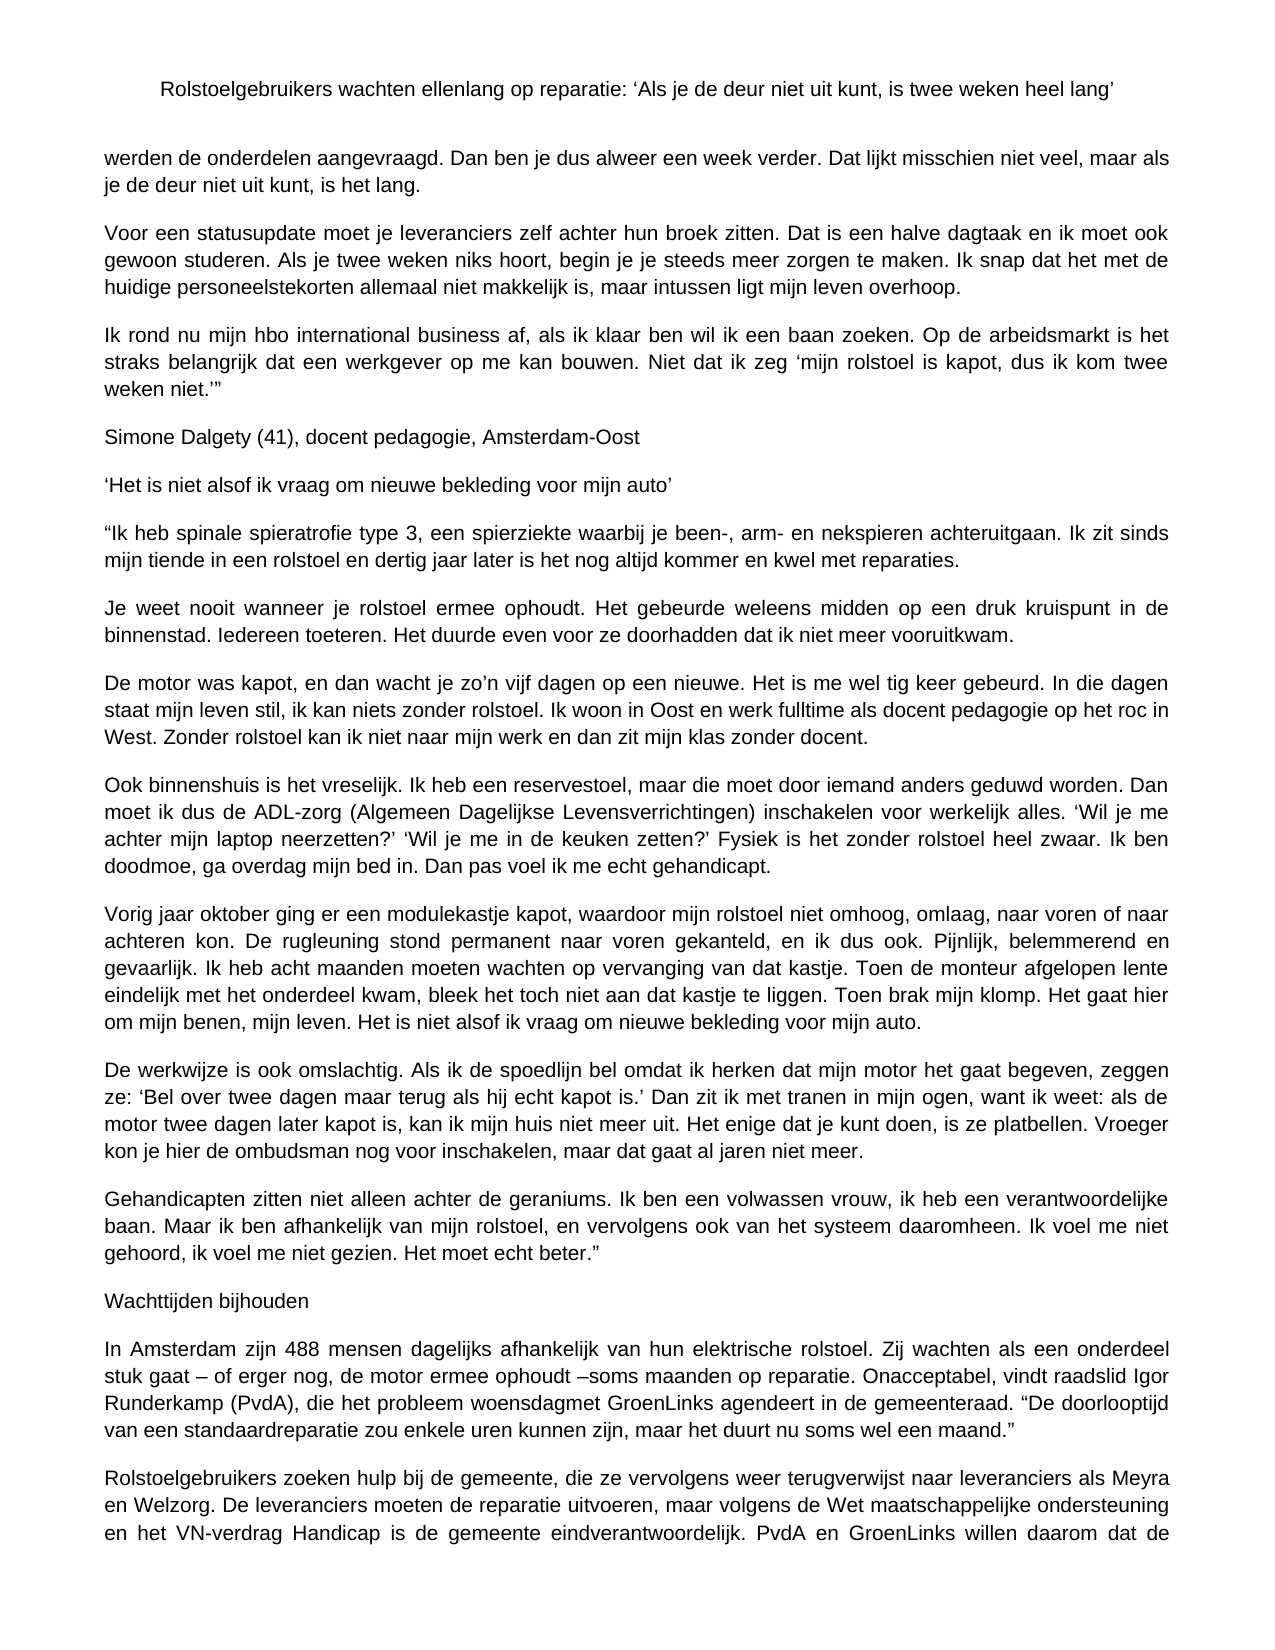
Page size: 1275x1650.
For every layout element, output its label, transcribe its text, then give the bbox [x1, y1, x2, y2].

text Wachttijden bijhouden [104, 1286, 1171, 1313]
text ‘Het is niet alsof ik vraag om nieuwe bekleding voor mijn auto’ [104, 469, 1171, 496]
text Simone Dalgety (41), docent pedagogie, Amsterdam-Oost [104, 421, 1171, 448]
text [104, 1463, 1171, 1544]
text Vorig jaar oktober ging er een modulekastje kapot, waardoor mijn rolstoel niet omhoog, omlaag, naar voren of naar achteren kon. De rugleuning stond permanent naar voren gekanteld, en ik dus ook. Pijnlijk, belemmerend en gevaarlijk. Ik heb acht maanden moeten wachten op vervanging van dat kastje. Toen de monteur afgelopen lente eindelijk met het onderdeel kwam, bleek het toch niet aan dat kastje te liggen. Toen brak mijn klomp. Het gaat hier om mijn benen, mijn leven. Het is niet alsof ik vraag om nieuwe bekleding voor mijn auto. [104, 898, 1171, 1034]
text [104, 142, 1171, 196]
text De werkwijze is ook omslachtig. Als ik de spoedlijn bel omdat ik herken dat mijn motor het gaat begeven, zeggen ze: ‘Bel over twee dagen maar terug als hij echt kapot is.’ Dan zit ik met tranen in mijn ogen, want ik weet: als de motor twee dagen later kapot is, kan ik mijn huis niet meer uit. Het enige dat je kunt doen, is ze platbellen. Vroeger kon je hier de ombudsman nog voor inschakelen, maar dat gaat al jaren niet meer. [104, 1055, 1171, 1163]
text “Ik heb spinale spieratrofie type 3, een spierziekte waarbij je been-, arm- en nekspieren achteruitgaan. Ik zit sinds mijn tiende in een rolstoel en dertig jaar later is het nog altijd kommer en kwel met reparaties. [104, 517, 1171, 571]
text In Amsterdam zijn 488 mensen dagelijks afhankelijk van hun elektrische rolstoel. Zij wachten als een onderdeel stuk gaat – of erger nog, de motor ermee ophoudt –soms maanden op reparatie. Onacceptabel, vindt raadslid Igor Runderkamp (PvdA), die het probleem woensdagmet GroenLinks agendeert in de gemeenteraad. “De doorlooptijd van een standaardreparatie zou enkele uren kunnen zijn, maar het duurt nu soms wel een maand.” [104, 1334, 1171, 1442]
text Ook binnenshuis is het vreselijk. Ik heb een reservestoel, maar die moet door iemand anders geduwd worden. Dan moet ik dus de ADL-zorg (Algemeen Dagelijkse Levensverrichtingen) inschakelen voor werkelijk alles. ‘Wil je me achter mijn laptop neerzetten?’ ‘Wil je me in de keuken zetten?’ Fysiek is het zonder rolstoel heel zwaar. Ik ben doodmoe, ga overdag mijn bed in. Dan pas voel ik me echt gehandicapt. [104, 769, 1171, 878]
text Voor een statusupdate moet je leveranciers zelf achter hun broek zitten. Dat is een halve dagtaak en ik moet ook gewoon studeren. Als je twee weken niks hoort, begin je je steeds meer zorgen te maken. Ik snap dat het met de huidige personeelstekorten allemaal niet makkelijk is, maar intussen ligt mijn leven overhoop. [104, 217, 1171, 298]
text Je weet nooit wanneer je rolstoel ermee ophoudt. Het gebeurde weleens midden op een druk kruispunt in de binnenstad. Iedereen toeteren. Het duurde even voor ze doorhadden dat ik niet meer vooruitkwam. [104, 592, 1171, 646]
text De motor was kapot, en dan wacht je zo’n vijf dagen op een nieuwe. Het is me wel tig keer gebeurd. In die dagen staat mijn leven stil, ik kan niets zonder rolstoel. Ik woon in Oost en werk fulltime als docent pedagogie op het roc in West. Zonder rolstoel kan ik niet naar mijn werk en dan zit mijn klas zonder docent. [104, 667, 1171, 748]
text Gehandicapten zitten niet alleen achter de geraniums. Ik ben een volwassen vrouw, ik heb een verantwoordelijke baan. Maar ik ben afhankelijk van mijn rolstoel, en vervolgens ook van het systeem daaromheen. Ik voel me niet gehoord, ik voel me niet gezien. Het moet echt beter.” [104, 1184, 1171, 1265]
text Ik rond nu mijn hbo international business af, als ik klaar ben wil ik een baan zoeken. Op de arbeidsmarkt is het straks belangrijk dat een werkgever op me kan bouwen. Niet dat ik zeg ‘mijn rolstoel is kapot, dus ik kom twee weken niet.’” [104, 319, 1171, 401]
